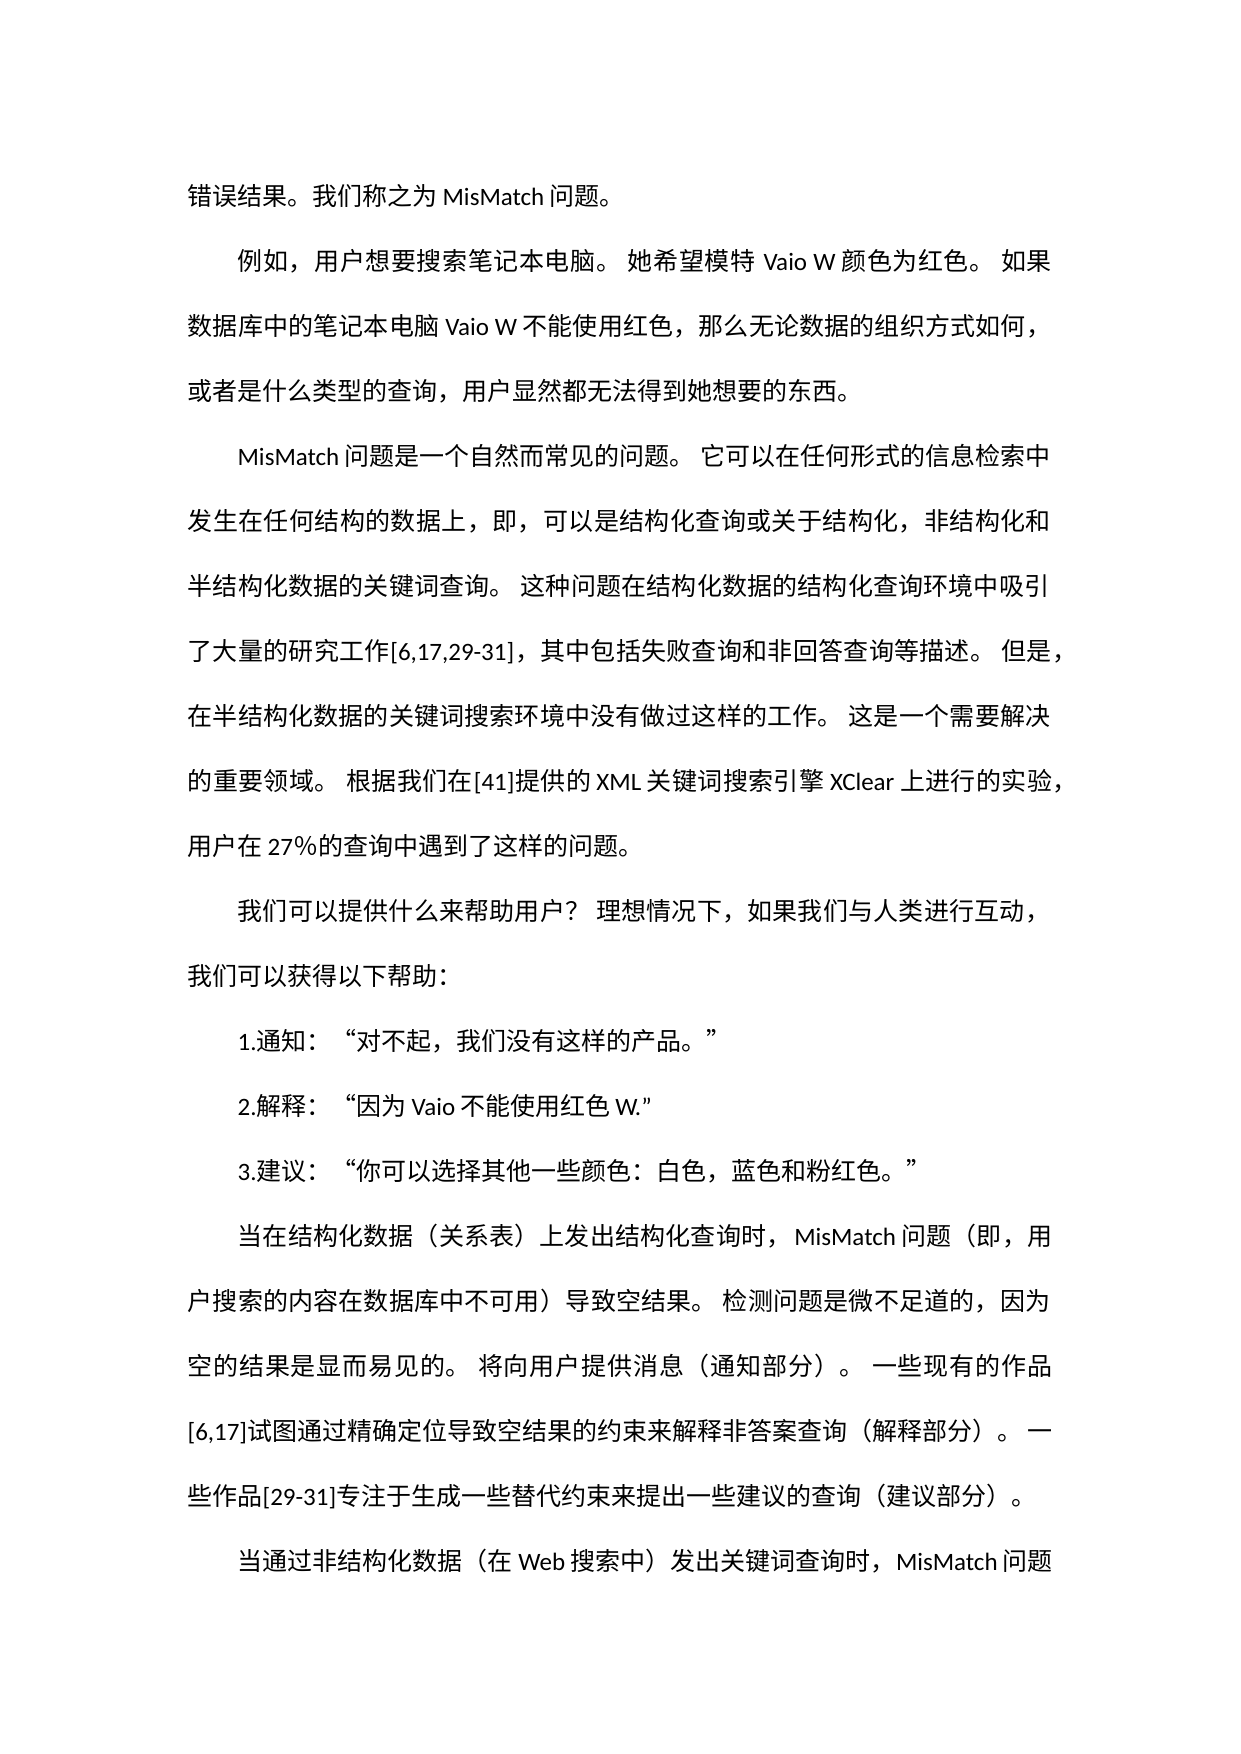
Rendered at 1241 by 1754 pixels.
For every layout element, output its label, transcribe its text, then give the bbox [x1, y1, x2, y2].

text 当在结构化数据（关系表）上发出结构化查询时，MisMatch问题（即，用户搜索的内容在数据库中不可用）导致空结果。 检测问题是微不足道的，因为空的结果是显而易见的。 将向用户提供消息（通知部分）。 一些现有的作品[6,17]试图通过精确定位导致空结果的约束来解释非答案查询（解释部分）。 一些作品[29-31]专注于生成一些替代约束来提出一些建议的查询（建议部分）。 [187, 1202, 1053, 1527]
text 我们可以提供什么来帮助用户？ 理想情况下，如果我们与人类进行互动，我们可以获得以下帮助： [187, 877, 1053, 1007]
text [187, 162, 1053, 227]
text MisMatch问题是一个自然而常见的问题。 它可以在任何形式的信息检索中发生在任何结构的数据上，即，可以是结构化查询或关于结构化，非结构化和半结构化数据的关键词查询。 这种问题在结构化数据的结构化查询环境中吸引了大量的研究工作[6,17,29-31]，其中包括失败查询和非回答查询等描述。 但是，在半结构化数据的关键词搜索环境中没有做过这样的工作。 这是一个需要解决的重要领域。 根据我们在[41]提供的XML关键词搜索引擎XClear上进行的实验，用户在27％的查询中遇到了这样的问题。 [187, 422, 1053, 877]
text 1.通知：“对不起，我们没有这样的产品。” [187, 1007, 1053, 1072]
text 例如，用户想要搜索笔记本电脑。 她希望模特Vaio W颜色为红色。 如果数据库中的笔记本电脑Vaio W不能使用红色，那么无论数据的组织方式如何，或者是什么类型的查询，用户显然都无法得到她想要的东西。 [187, 227, 1053, 422]
text 2.解释：“因为Vaio不能使用红色W.” [187, 1072, 1053, 1137]
text 3.建议：“你可以选择其他一些颜色：白色，蓝色和粉红色。” [187, 1137, 1053, 1202]
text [187, 1527, 1053, 1592]
